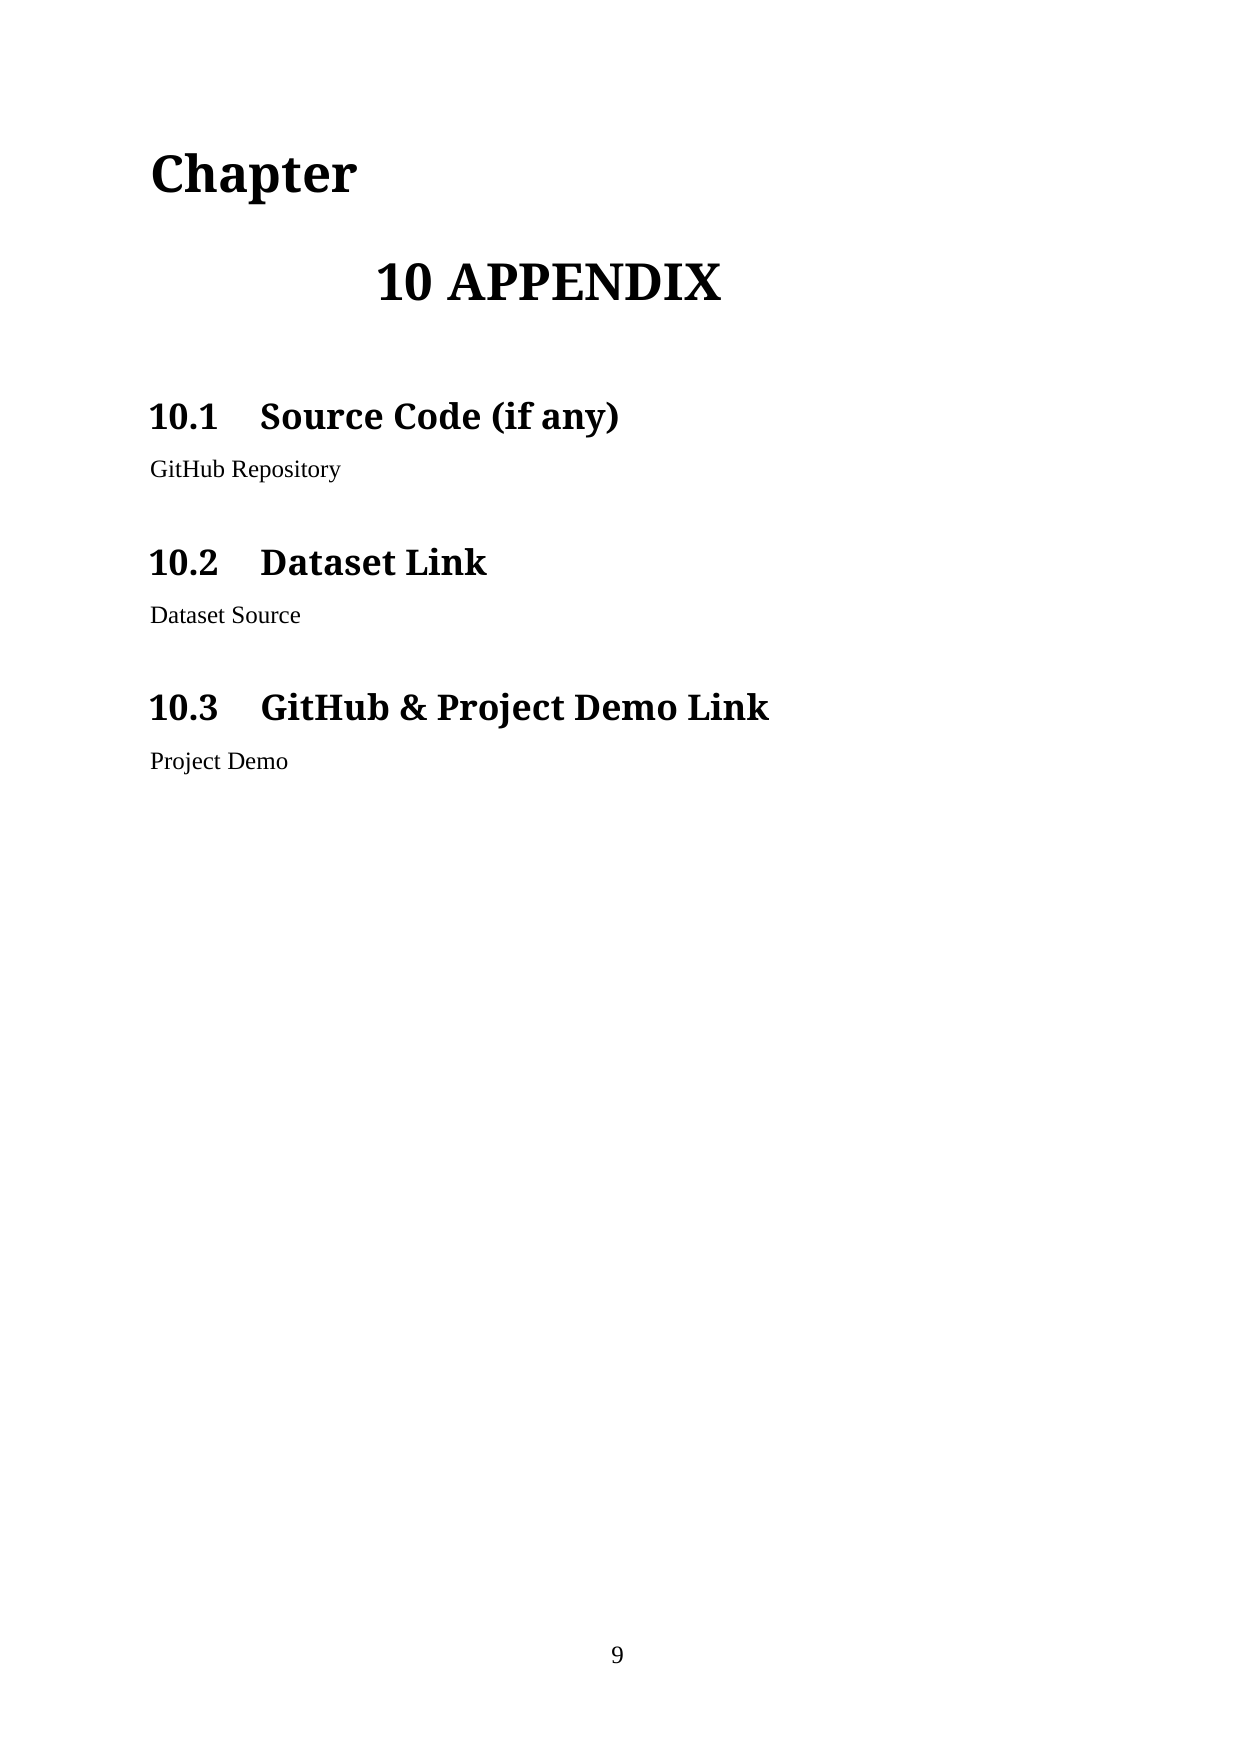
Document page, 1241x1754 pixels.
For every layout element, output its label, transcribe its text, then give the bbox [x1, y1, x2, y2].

subtitle GitHub & Project Demo Link [148, 683, 1093, 731]
subtitle APPENDIX [376, 246, 1093, 315]
subtitle Source Code (if any) [148, 391, 1093, 439]
text Project Demo [150, 746, 1093, 774]
text GitHub Repository [150, 454, 1093, 483]
subtitle Dataset Link [148, 537, 1093, 585]
text Dataset Source [150, 600, 1093, 629]
